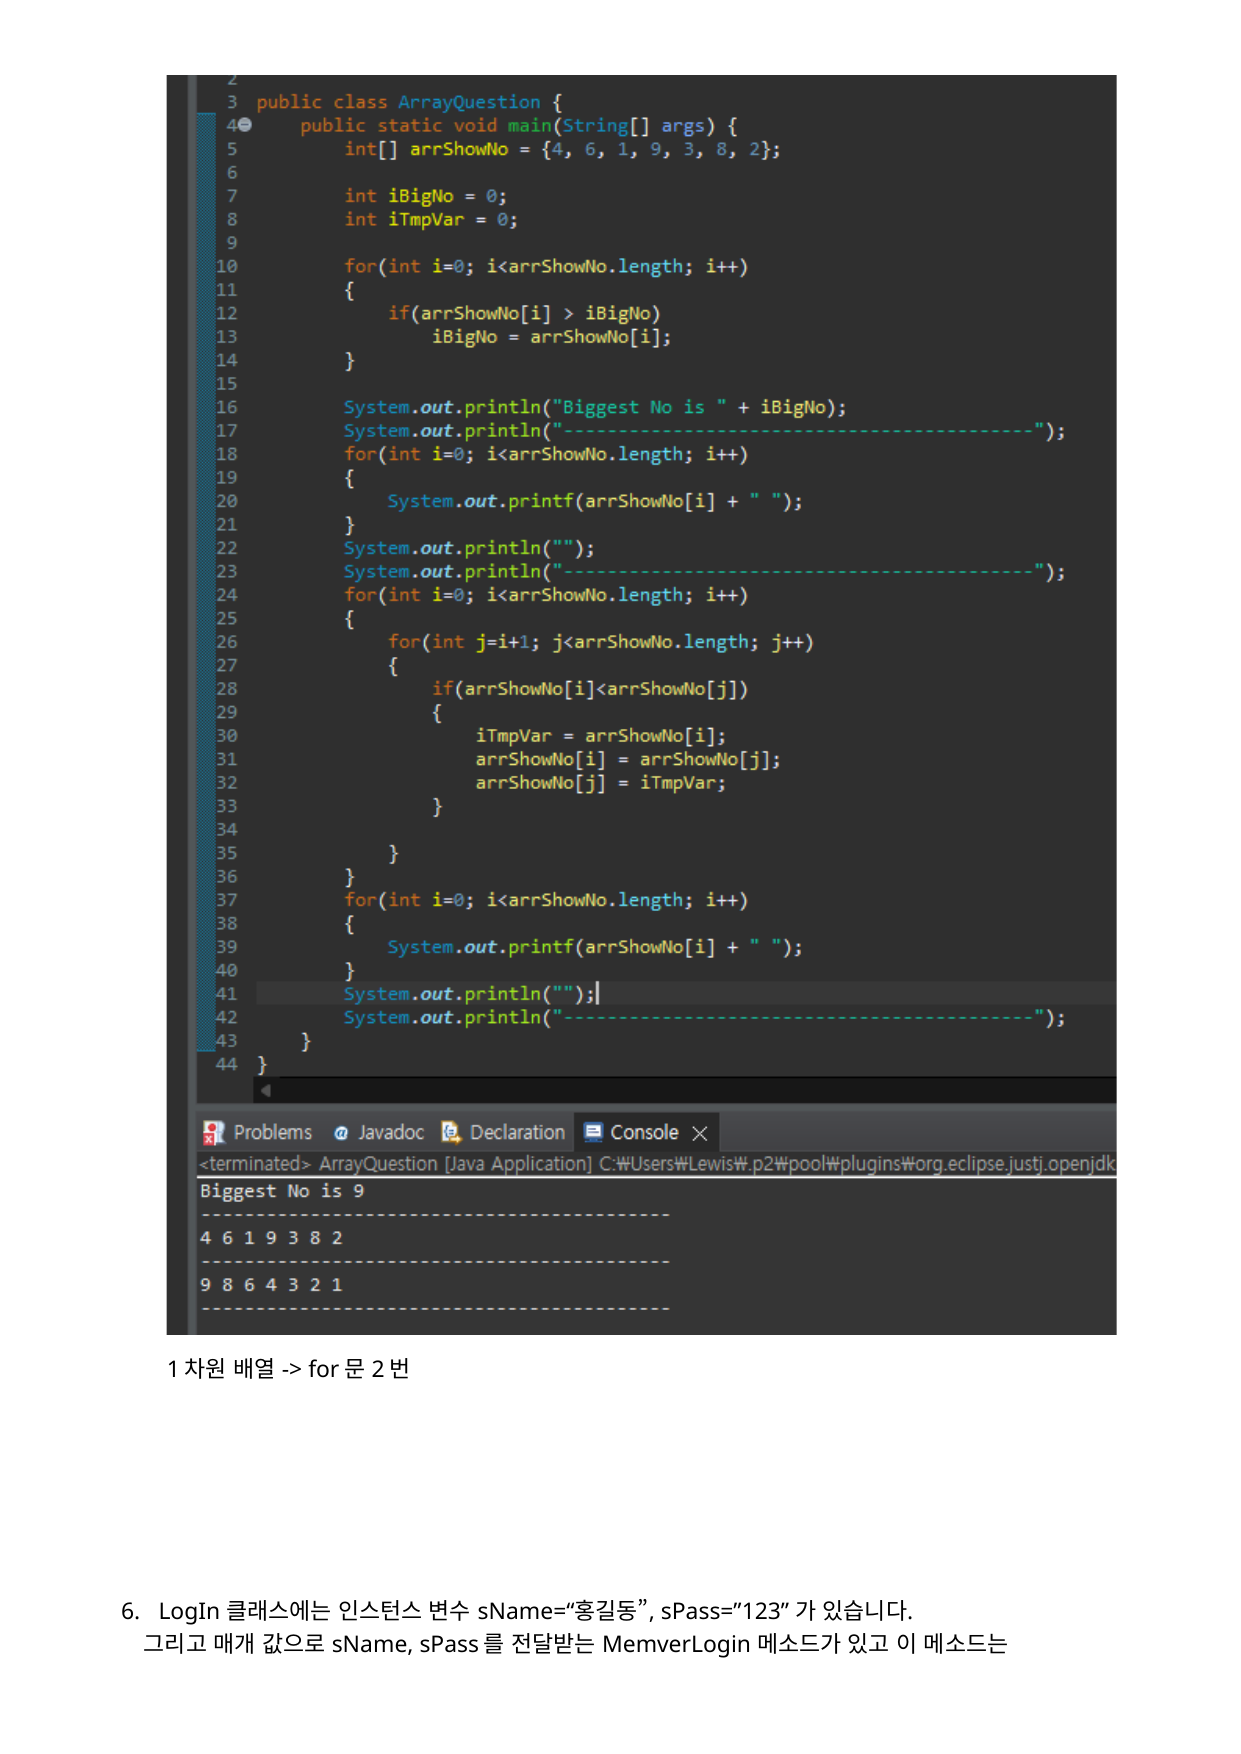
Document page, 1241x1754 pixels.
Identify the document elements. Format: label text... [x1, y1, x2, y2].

list LogIn 클래스에는 인스턴스 변수 sName=“홍길동”, sPass=”123” 가 있습니다. [121, 1593, 1165, 1626]
list 1차원 배열 -> for문 2번 [167, 1351, 1165, 1384]
text 그리고 매개 값으로 sName, sPass를 전달받는 MemverLogin 메소드가 있고 이 메소드는 [75, 1626, 1165, 1659]
picture [166, 75, 1117, 1335]
